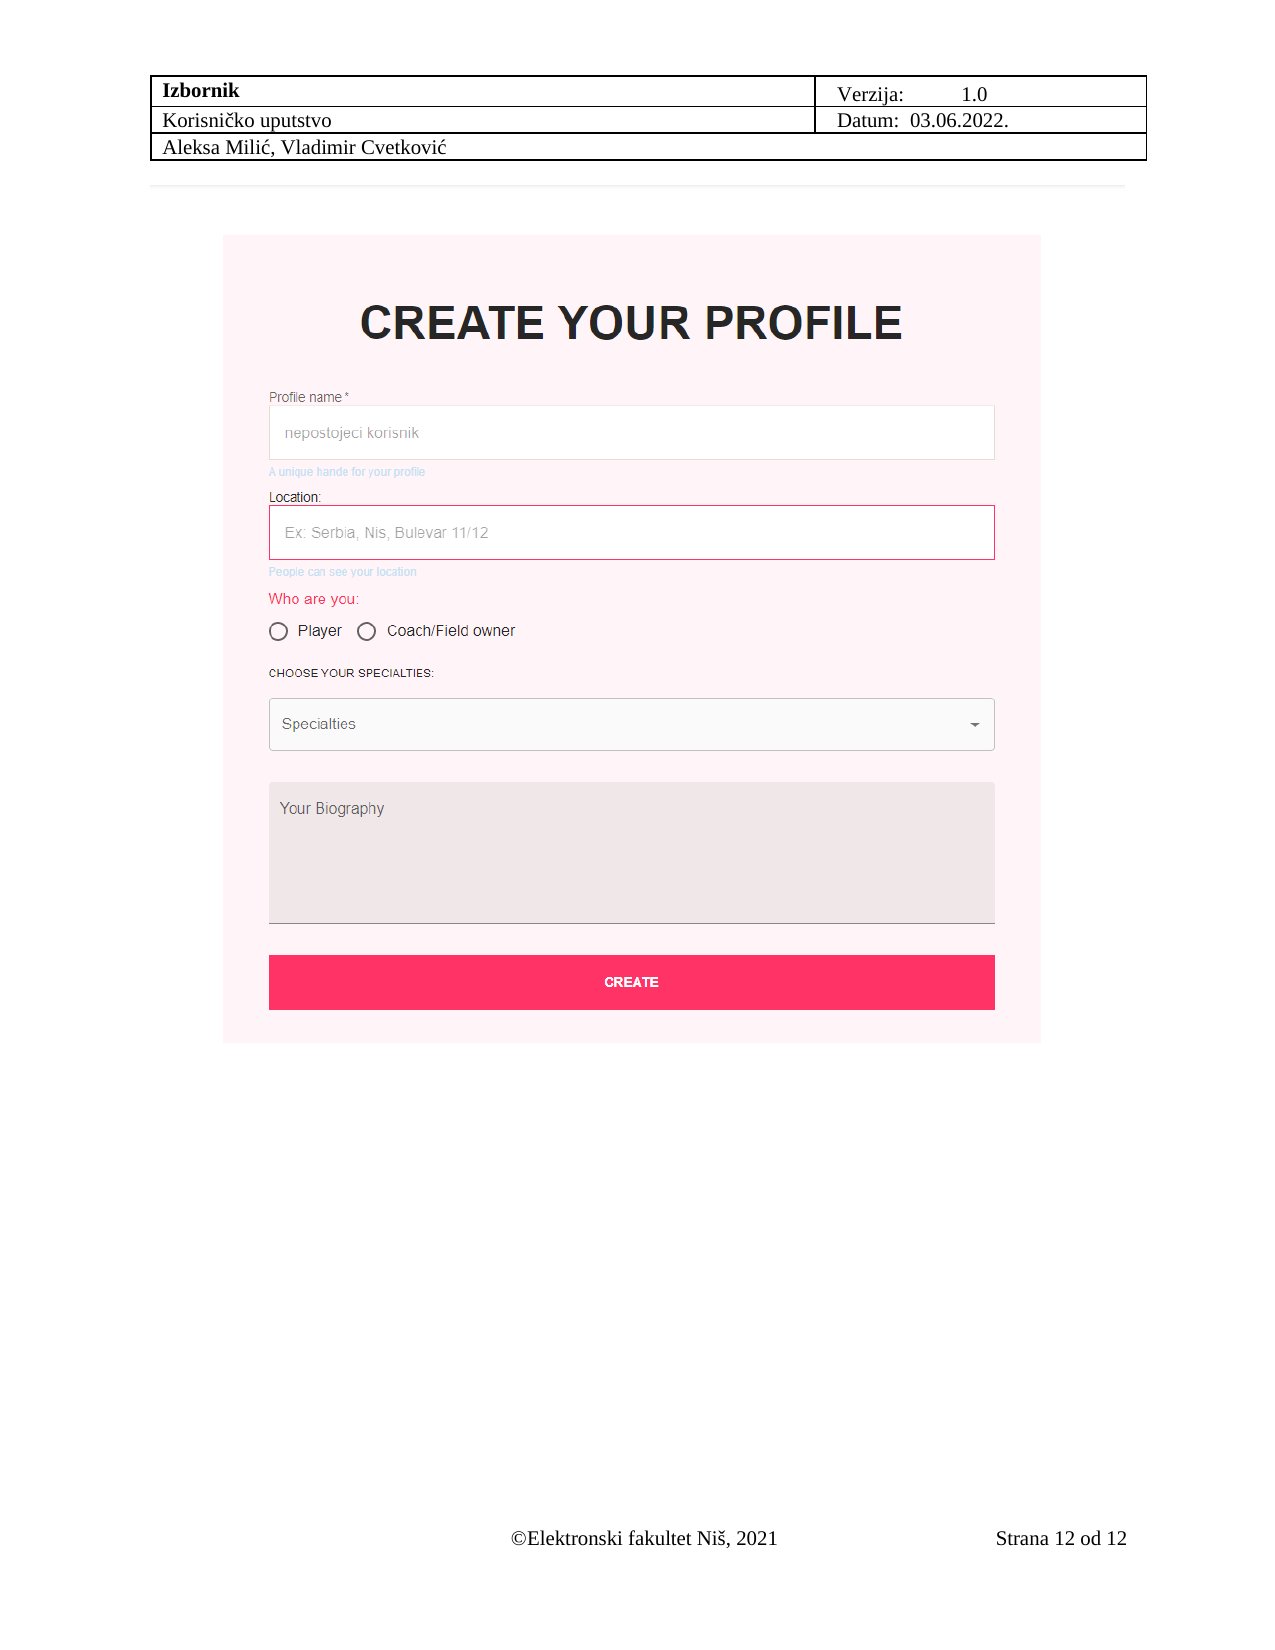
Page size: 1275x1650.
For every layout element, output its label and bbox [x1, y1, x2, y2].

picture [150, 185, 1125, 1043]
